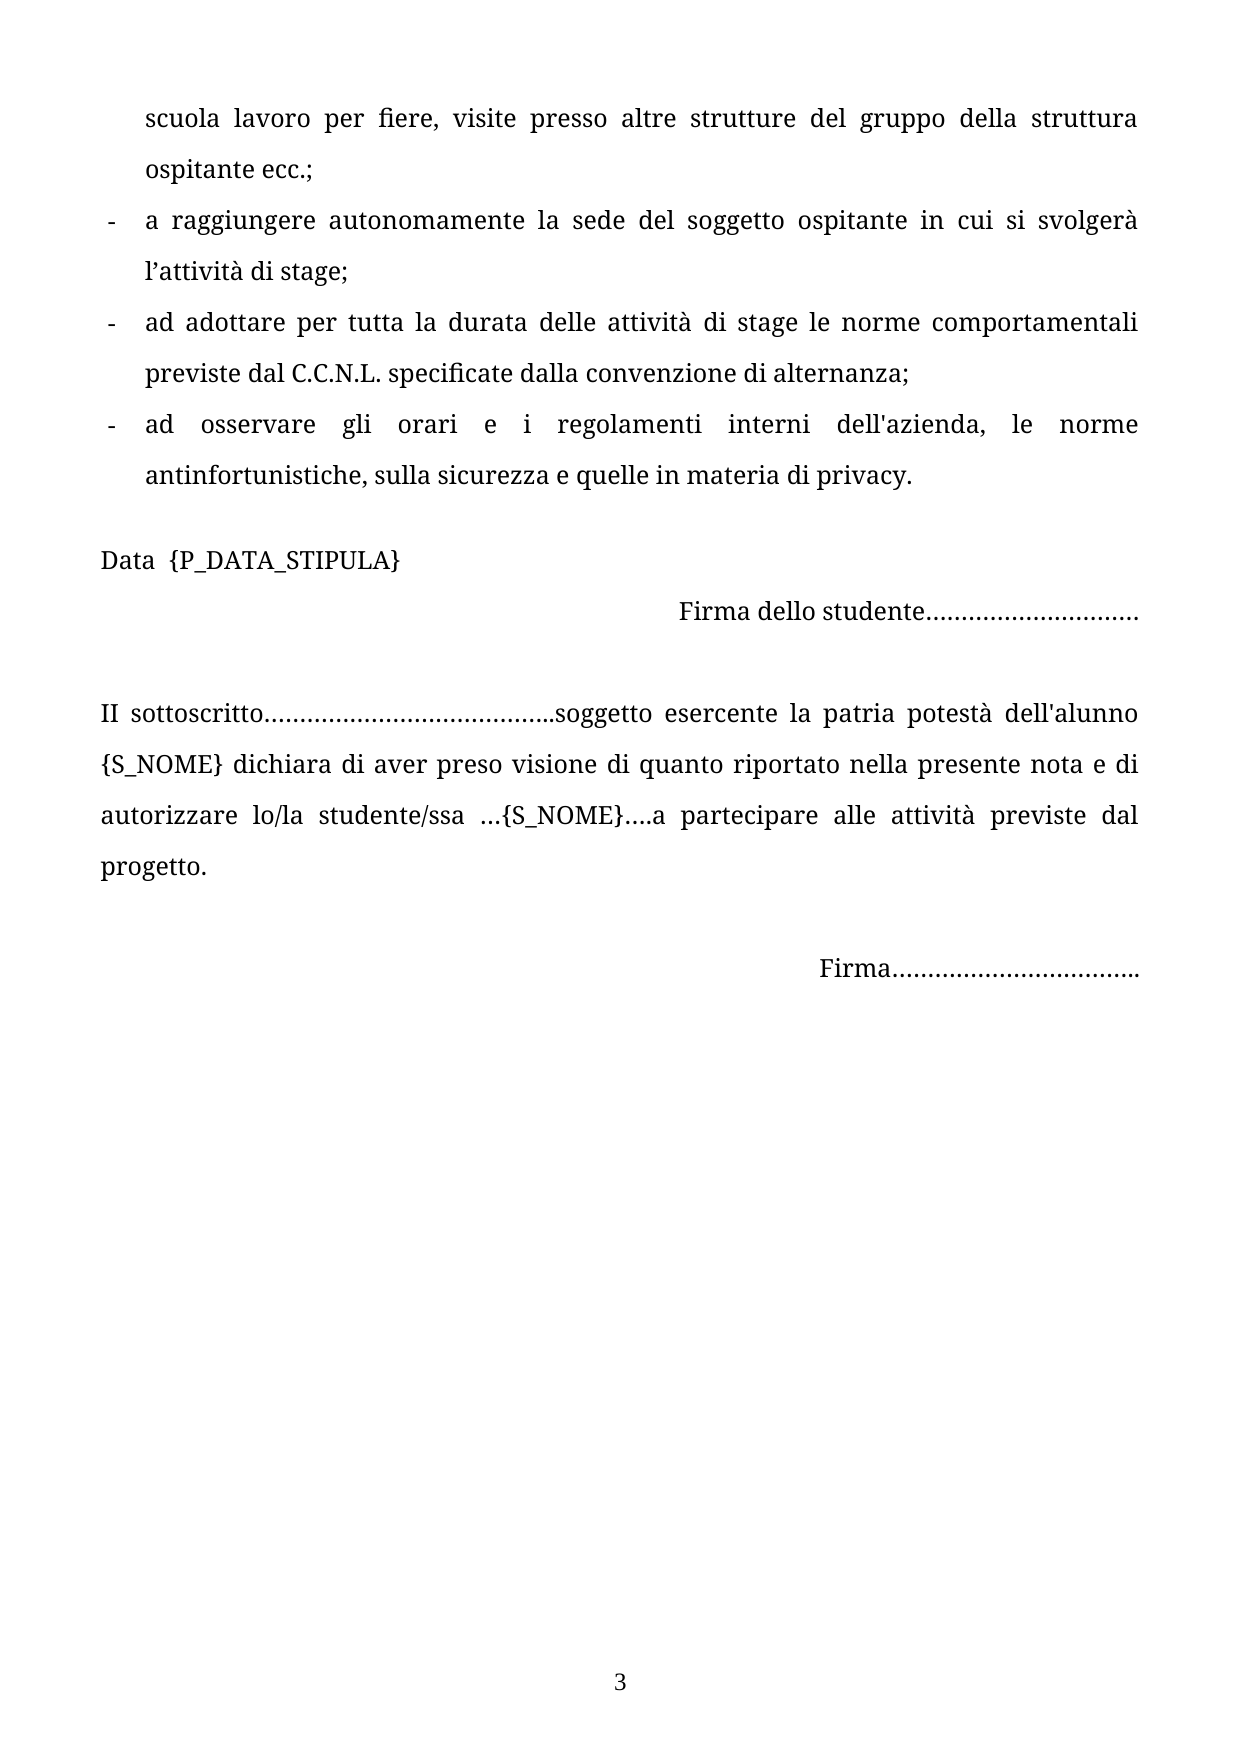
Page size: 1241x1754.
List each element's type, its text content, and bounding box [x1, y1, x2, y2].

list a raggiungere autonomamente la sede del soggetto ospitante in cui si svolgerà l’attività di stage; [107, 202, 1140, 288]
text II sottoscritto…………………………………..soggetto esercente la patria potestà dell'alunno {S_NOME} dichiara di aver preso visione di quanto riportato nella presente nota e di autorizzare lo/la studente/ssa …{S_NOME}….a partecipare alle attività previste dal progetto. [100, 696, 1140, 883]
text Firma dello studente………………………… [100, 594, 1140, 628]
list ad osservare gli orari e i regolamenti interni dell'azienda, le norme antinfortunistiche, sulla sicurezza e quelle in materia di privacy. [107, 407, 1140, 492]
list ad adottare per tutta la durata delle attività di stage le norme comportamentali previste dal C.C.N.L. specificate dalla convenzione di alternanza; [107, 304, 1140, 390]
text Data {P_DATA_STIPULA} [100, 543, 1140, 577]
text Firma…………………………….. [100, 951, 1140, 985]
